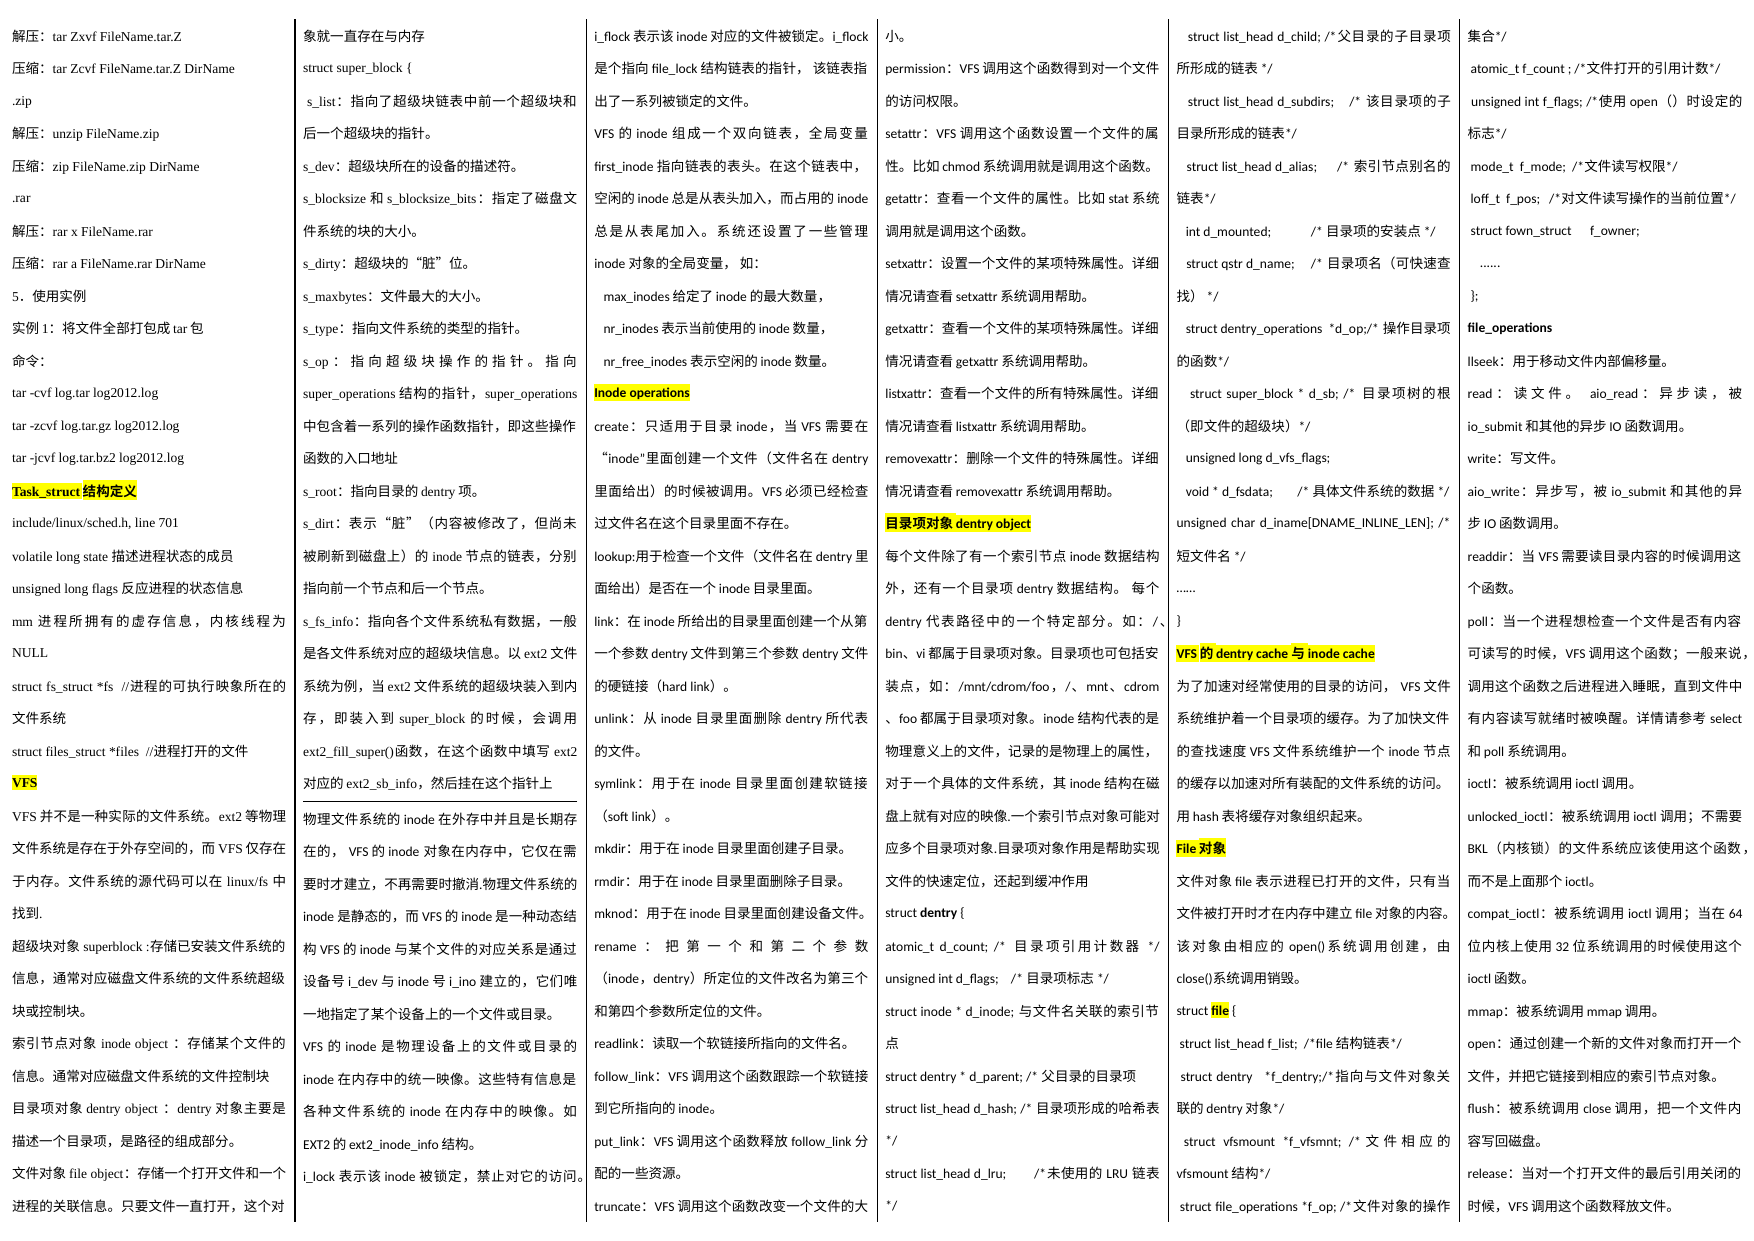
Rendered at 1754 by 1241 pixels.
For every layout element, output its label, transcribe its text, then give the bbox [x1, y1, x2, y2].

text link：在inode所给出的目录里面创建一个从第一个参数dentry文件到第三个参数dentry文件的硬链接（hard link）。 [594, 604, 868, 701]
text struct file_operations *f_op; /*文件对象的操作集合*/ [1176, 1189, 1451, 1221]
text 超级块对象 superblock :存储已安装文件系统的信息，通常对应磁盘文件系统的文件系统超级块或控制块。 [12, 929, 286, 1026]
text getattr：查看一个文件的属性。比如stat系统调用就是调用这个函数。 [885, 181, 1159, 246]
text VFS的inode是物理设备上的文件或目录的inode在内存中的统一映像。这些特有信息是各种文件系统的inode在内存中的映像。如EXT2的ext2_inode_info结构。 [303, 1029, 577, 1159]
text rmdir：用于在inode目录里面删除子目录。 [594, 864, 868, 896]
text create：只适用于目录inode，当VFS需要在“inode”里面创建一个文件（文件名在dentry里面给出）的时候被调用。VFS必须已经检查过文件名在这个目录里面不存在。 [594, 409, 868, 539]
text truncate：VFS调用这个函数改变一个文件的大小。 [885, 19, 1159, 51]
text loff_t f_pos; /*对文件读写操作的当前位置*/ [1467, 181, 1742, 214]
text struct list_head d_lru; /*未使用的 LRU 链表 */ [885, 1156, 1159, 1221]
text s_root：指向目录的dentry项。 [303, 474, 577, 506]
text struct file { [1176, 994, 1451, 1026]
text file_operations [1467, 311, 1742, 344]
text write：写文件。 [1467, 441, 1742, 474]
text .rar [12, 181, 286, 214]
text struct inode * d_inode; 与文件名关联的索引节点 [885, 994, 1159, 1059]
text void * d_fsdata; /* 具体文件系统的数据 */ [1176, 474, 1451, 506]
text tar -jcvf log.tar.bz2 log2012.log [12, 441, 286, 474]
text 实例1：将文件全部打包成tar包 [12, 311, 286, 344]
text 解压：unzip FileName.zip [12, 116, 286, 149]
text mkdir：用于在inode目录里面创建子目录。 [594, 831, 868, 864]
text 为了加速对经常使用的目录的访问， VFS文件系统维护着一个目录项的缓存。为了加快文件的查找速度VFS文件系统维护一个inode节点的缓存以加速对所有装配的文件系统的访问。 用hash表将缓存对象组织起来。 [1176, 669, 1451, 831]
text s_maxbytes：文件最大的大小。 [303, 279, 577, 311]
text atomic_t f_count ; /*文件打开的引用计数*/ [1467, 51, 1742, 84]
text ioctl：被系统调用ioctl调用。 [1467, 766, 1742, 799]
text 解压：rar x FileName.rar [12, 214, 286, 246]
text 压缩：tar Zcvf FileName.tar.Z DirName [12, 51, 286, 84]
text struct list_head d_child; /*父目录的子目录项所形成的链表 */ [1176, 19, 1451, 84]
text setattr：VFS调用这个函数设置一个文件的属性。比如chmod系统调用就是调用这个函数。 [885, 116, 1159, 181]
text 物理文件系统的inode在外存中并且是长期存在的， VFS的inode 对象在内存中，它仅在需要时才建立，不再需要时撤消.物理文件系统的inode是静态的，而VFS的inode是一种动态结构VFS的inode与某个文件的对应关系是通过设备号i_dev与inode号i_ino建立的，它们唯一地指定了某个设备上的一个文件或目录。 [303, 802, 577, 1029]
text 文件对象file表示进程已打开的文件，只有当文件被打开时才在内存中建立file对象的内容。 [1176, 864, 1451, 929]
text readlink：读取一个软链接所指向的文件名。 [594, 1026, 868, 1059]
text 索引节点对象 inode object ：存储某个文件的信息。通常对应磁盘文件系统的文件控制块 [12, 1026, 286, 1091]
text unsigned char d_iname[DNAME_INLINE_LEN]; /* 短文件名 */ [1176, 506, 1451, 571]
text flush：被系统调用close调用，把一个文件内容写回磁盘。 [1467, 1091, 1742, 1156]
text struct list_head d_hash; /* 目录项形成的哈希表 */ [885, 1091, 1159, 1156]
text 命令： [12, 344, 286, 376]
text ...... [1467, 246, 1742, 279]
text 目录项对象dentry object [885, 506, 1159, 539]
text s_blocksize和s_blocksize_bits：指定了磁盘文件系统的块的大小。 [303, 181, 577, 246]
text Inode operations [594, 376, 868, 409]
text unsigned int f_flags; /*使用open（）时设定的标志*/ [1467, 84, 1742, 149]
text 压缩：rar a FileName.rar DirName [12, 246, 286, 279]
text i_lock表示该inode被锁定，禁止对它的访问。i_flock表示该inode对应的文件被锁定。i_flock是个指向file_lock结构链表的指针， 该链表指出了一系列被锁定的文件。 [303, 1159, 577, 1192]
text s_list：指向了超级块链表中前一个超级块和后一个超级块的指针。 [303, 84, 577, 149]
text listxattr：查看一个文件的所有特殊属性。详细情况请查看listxattr系统调用帮助。 [885, 376, 1159, 441]
text rename：把第一个和第二个参数（inode，dentry）所定位的文件改名为第三个和第四个参数所定位的文件。 [594, 929, 868, 1026]
text compat_ioctl：被系统调用ioctl调用；当在64位内核上使用32位系统调用的时候使用这个ioctl函数。 [1467, 896, 1742, 994]
text release：当对一个打开文件的最后引用关闭的时候，VFS调用这个函数释放文件。 [1467, 1156, 1742, 1221]
text put_link：VFS调用这个函数释放follow_link分配的一些资源。 [594, 1124, 868, 1189]
text File对象 [1176, 831, 1451, 864]
text volatile long state 描述进程状态的成员 [12, 539, 286, 571]
text struct file_operations *f_op; /*文件对象的操作集合*/ [1467, 19, 1742, 51]
text 解压：tar Zxvf FileName.tar.Z [12, 19, 286, 51]
text 压缩：zip FileName.zip DirName [12, 149, 286, 181]
text tar -cvf log.tar log2012.log [12, 376, 286, 409]
text permission：VFS调用这个函数得到对一个文件的访问权限。 [885, 51, 1159, 116]
text unlocked_ioctl：被系统调用ioctl调用；不需要BKL（内核锁）的文件系统应该使用这个函数，而不是上面那个ioctl。 [1467, 799, 1742, 896]
text mode_t f_mode; /*文件读写权限*/ [1467, 149, 1742, 181]
text Task_struct结构定义 [12, 474, 286, 506]
text include/linux/sched.h, line 701 [12, 506, 286, 539]
text aio_write：异步写，被io_submit和其他的异步IO函数调用。 [1467, 474, 1742, 539]
text tar -zcvf log.tar.gz log2012.log [12, 409, 286, 441]
text 该对象由相应的open()系统调用创建，由close()系统调用销毁。 [1176, 929, 1451, 994]
text symlink：用于在inode目录里面创建软链接（soft link）。 [594, 766, 868, 831]
text VFS [12, 766, 286, 799]
text nr_free_inodes表示空闲的inode数量。 [594, 344, 868, 376]
text 文件对象 file object：存储一个打开文件和一个进程的关联信息。只要文件一直打开，这个对象就一直存在与内存 [12, 1156, 286, 1221]
text struct files_struct *files //进程打开的文件 [12, 734, 286, 766]
text s_op：指向超级块操作的指针。指向super_operations结构的指针，super_operations中包含着一系列的操作函数指针，即这些操作函数的入口地址 [303, 344, 577, 474]
text llseek：用于移动文件内部偏移量。 [1467, 344, 1742, 376]
text struct super_block { [303, 51, 577, 84]
text max_inodes给定了inode的最大数量， [594, 279, 868, 311]
text VFS的dentry cache 与 inode cache [1176, 636, 1451, 669]
text .zip [12, 84, 286, 116]
text i_lock表示该inode被锁定，禁止对它的访问。i_flock表示该inode对应的文件被锁定。i_flock是个指向file_lock结构链表的指针， 该链表指出了一系列被锁定的文件。 [594, 19, 868, 116]
text unsigned long flags 反应进程的状态信息 [12, 571, 286, 604]
text getxattr：查看一个文件的某项特殊属性。详细情况请查看getxattr系统调用帮助。 [885, 311, 1159, 376]
text struct list_head f_list; /*file结构链表*/ [1176, 1026, 1451, 1059]
text 每个文件除了有一个索引节点inode数据结构外，还有一个目录项dentry数据结构。 每个dentry代表路径中的一个特定部分。如：/、bin、vi都属于目录项对象。目录项也可包括安装点，如：/mnt/cdrom/foo，/、mnt、cdrom、foo都属于目录项对象。inode结构代表的是物理意义上的文件，记录的是物理上的属性，对于一个具体的文件系统，其inode结构在磁盘上就有对应的映像.一个索引节点对象可能对应多个目录项对象.目录项对象作用是帮助实现文件的快速定位，还起到缓冲作用 [885, 539, 1159, 896]
text unsigned long d_vfs_flags; [1176, 441, 1451, 474]
text }; [1467, 279, 1742, 311]
text s_type：指向文件系统的类型的指针。 [303, 311, 577, 344]
text int d_mounted; /* 目录项的安装点 */ [1176, 214, 1451, 246]
text VFS并不是一种实际的文件系统。ext2等物理文件系统是存在于外存空间的，而VFS仅存在于内存。文件系统的源代码可以在 linux/fs 中找到. [12, 799, 286, 929]
text mmap：被系统调用mmap调用。 [1467, 994, 1742, 1026]
text struct qstr d_name; /* 目录项名（可快速查找） */ [1176, 246, 1451, 311]
text struct super_block * d_sb; /* 目录项树的根（即文件的超级块）*/ [1176, 376, 1451, 441]
text struct list_head d_subdirs; /* 该目录项的子目录所形成的链表*/ [1176, 84, 1451, 149]
text struct list_head d_alias; /* 索引节点别名的链表*/ [1176, 149, 1451, 214]
text setxattr：设置一个文件的某项特殊属性。详细情况请查看setxattr系统调用帮助。 [885, 246, 1159, 311]
text } [1176, 604, 1451, 636]
text open：通过创建一个新的文件对象而打开一个文件，并把它链接到相应的索引节点对象。 [1467, 1026, 1742, 1091]
text removexattr：删除一个文件的特殊属性。详细情况请查看removexattr系统调用帮助。 [885, 441, 1159, 506]
text 目录项对象dentry object ：dentry对象主要是描述一个目录项，是路径的组成部分。 [12, 1091, 286, 1156]
text struct fown_struct f_owner; [1467, 214, 1742, 246]
text struct dentry *f_dentry;/*指向与文件对象关联的dentry对象*/ [1176, 1059, 1451, 1124]
text struct fs_struct *fs //进程的可执行映象所在的文件系统 [12, 669, 286, 734]
text s_dirt：表示“脏”（内容被修改了，但尚未被刷新到磁盘上）的inode节点的链表，分别指向前一个节点和后一个节点。 [303, 506, 577, 604]
text read：读文件。 aio_read：异步读，被io_submit和其他的异步IO函数调用。 [1467, 376, 1742, 441]
text readdir：当VFS需要读目录内容的时候调用这个函数。 [1467, 539, 1742, 604]
text atomic_t d_count; /* 目录项引用计数器 */ unsigned int d_flags; /* 目录项标志 */ [885, 929, 1159, 994]
text s_dirty：超级块的“脏”位。 [303, 246, 577, 279]
text poll：当一个进程想检查一个文件是否有内容可读写的时候，VFS调用这个函数；一般来说，调用这个函数之后进程进入睡眠，直到文件中有内容读写就绪时被唤醒。详情请参考select和poll系统调用。 [1467, 604, 1742, 766]
text s_fs_info：指向各个文件系统私有数据，一般是各文件系统对应的超级块信息。以ext2文件系统为例，当ext2文件系统的超级块装入到内存，即装入到super_block的时候，会调用ext2_fill_super()函数，在这个函数中填写ext2对应的ext2_sb_info，然后挂在这个指针上 [303, 604, 577, 801]
text struct dentry_operations *d_op;/* 操作目录项的函数*/ [1176, 311, 1451, 376]
text mknod：用于在inode目录里面创建设备文件。 [594, 896, 868, 929]
text VFS的inode组成一个双向链表，全局变量first_inode指向链表的表头。在这个链表中，空闲的inode总是从表头加入，而占用的inode总是从表尾加入。系统还设置了一些管理inode 对象的全局变量， 如： [594, 116, 868, 279]
text 文件对象 file object：存储一个打开文件和一个进程的关联信息。只要文件一直打开，这个对象就一直存在与内存 [303, 19, 577, 51]
text struct vfsmount *f_vfsmnt; /*文件相应的vfsmount结构*/ [1176, 1124, 1451, 1189]
text follow_link：VFS调用这个函数跟踪一个软链接到它所指向的inode。 [594, 1059, 868, 1124]
text mm进程所拥有的虚存信息，内核线程为NULL [12, 604, 286, 669]
text lookup:用于检查一个文件（文件名在dentry里面给出）是否在一个inode目录里面。 [594, 539, 868, 604]
text s_dev：超级块所在的设备的描述符。 [303, 149, 577, 181]
text unlink：从inode目录里面删除dentry所代表的文件。 [594, 701, 868, 766]
text …… [1176, 571, 1451, 604]
text truncate：VFS调用这个函数改变一个文件的大小。 [594, 1189, 868, 1221]
text 5．使用实例 [12, 279, 286, 311]
text struct dentry * d_parent; /* 父目录的目录项 [885, 1059, 1159, 1091]
text nr_inodes表示当前使用的inode数量， [594, 311, 868, 344]
text struct dentry { [885, 896, 1159, 929]
